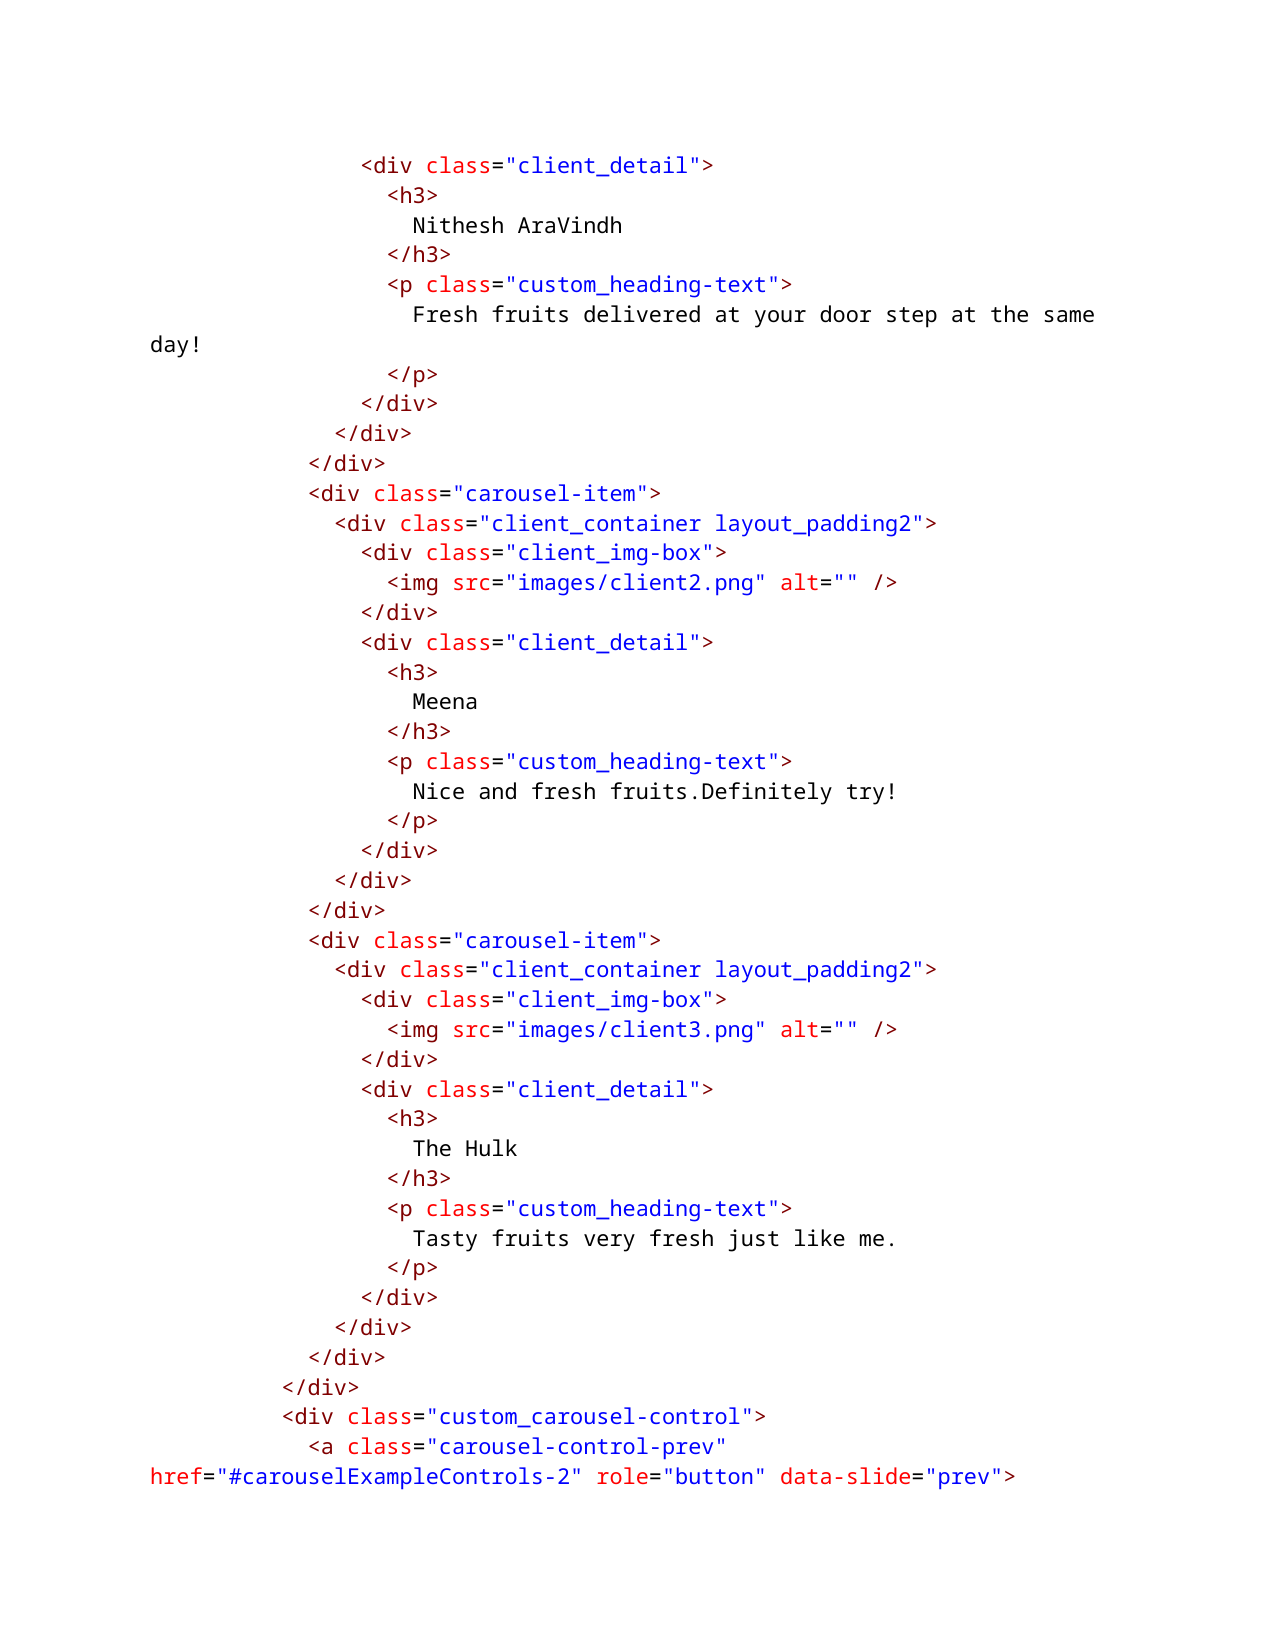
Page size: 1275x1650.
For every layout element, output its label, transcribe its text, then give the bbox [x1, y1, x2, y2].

text <h3> [150, 180, 1125, 209]
text </h3> [150, 1163, 1125, 1193]
text <div class="client_container layout_padding2"> [150, 507, 1125, 537]
text <div class="client_detail"> [150, 1073, 1125, 1103]
text </div> [150, 865, 1125, 895]
text <div class="client_img-box"> [150, 984, 1125, 1014]
text <a class="carousel-control-prev" href="#carouselExampleControls-2" role="button" data-slide="prev"> [150, 1431, 1125, 1491]
text <img src="images/client3.png" alt="" /> [150, 1014, 1125, 1044]
text </div> [150, 388, 1125, 418]
text <div class="client_detail"> [150, 150, 1125, 180]
text <h3> [150, 656, 1125, 686]
text </div> [150, 597, 1125, 627]
text </div> [150, 418, 1125, 448]
text </p> [150, 1252, 1125, 1282]
text <p class="custom_heading-text"> [150, 269, 1125, 299]
text </div> [150, 1282, 1125, 1312]
text <div class="client_detail"> [150, 627, 1125, 656]
text Tasty fruits very fresh just like me. [150, 1222, 1125, 1252]
text <div class="carousel-item"> [150, 924, 1125, 954]
text </div> [150, 1371, 1125, 1401]
text The Hulk [150, 1133, 1125, 1163]
text </div> [150, 1044, 1125, 1073]
text Nice and fresh fruits.Definitely try! [150, 776, 1125, 805]
text <div class="client_container layout_padding2"> [150, 954, 1125, 984]
text <p class="custom_heading-text"> [150, 1193, 1125, 1222]
text Fresh fruits delivered at your door step at the same day! [150, 299, 1125, 358]
text Meena [150, 686, 1125, 716]
text </div> [150, 835, 1125, 865]
text <img src="images/client2.png" alt="" /> [150, 567, 1125, 597]
text </div> [150, 895, 1125, 924]
text </div> [150, 1312, 1125, 1342]
text </p> [150, 805, 1125, 835]
text </p> [150, 358, 1125, 388]
text <div class="client_img-box"> [150, 537, 1125, 567]
text Nithesh AraVindh [150, 209, 1125, 239]
text <div class="custom_carousel-control"> [150, 1401, 1125, 1431]
text </div> [150, 448, 1125, 478]
text <div class="carousel-item"> [150, 478, 1125, 507]
text <p class="custom_heading-text"> [150, 746, 1125, 776]
text </h3> [150, 716, 1125, 746]
text <h3> [150, 1103, 1125, 1133]
text </h3> [150, 239, 1125, 269]
text </div> [150, 1342, 1125, 1371]
